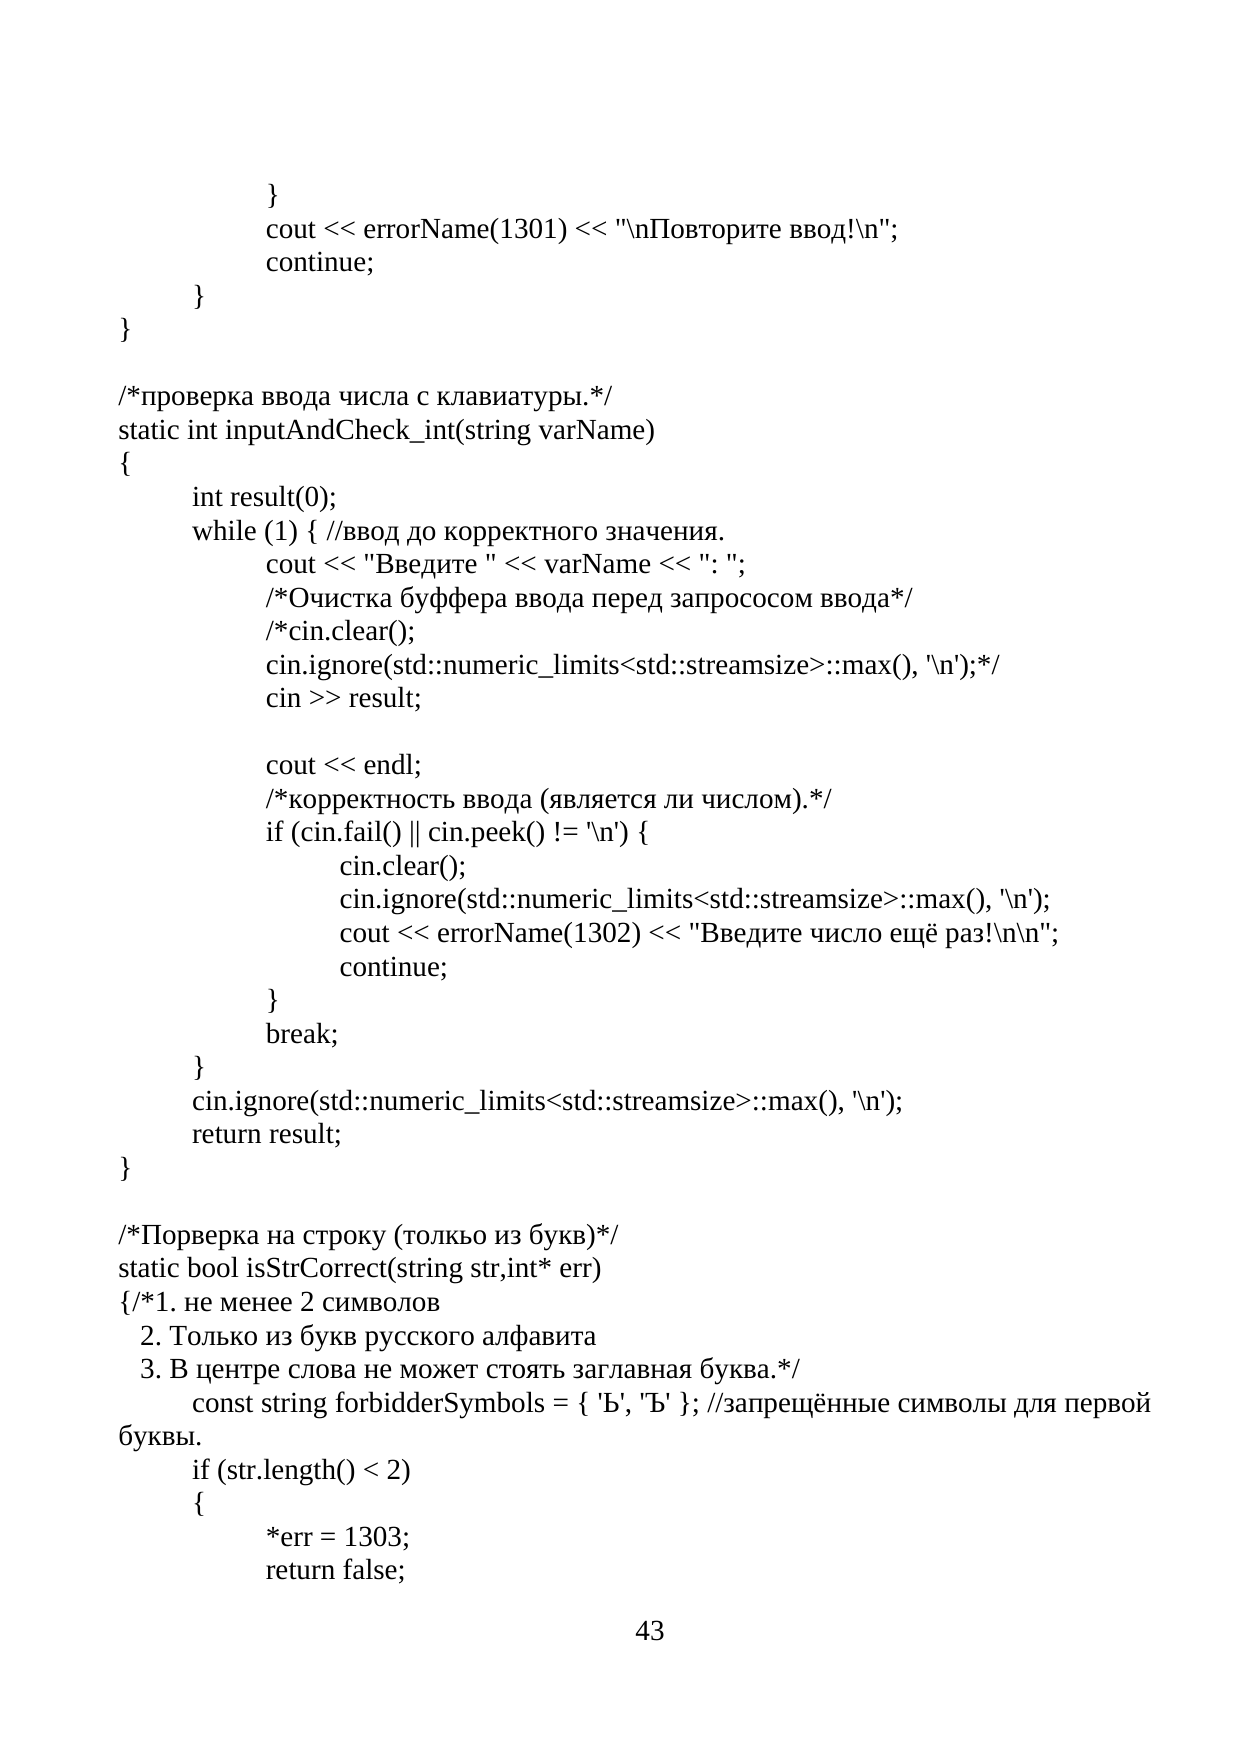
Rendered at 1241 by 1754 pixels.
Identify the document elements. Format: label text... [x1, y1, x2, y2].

text } [118, 1049, 1181, 1083]
text return result; [118, 1116, 1181, 1150]
text /*cin.clear(); [118, 613, 1181, 647]
text /*Очистка буффера ввода перед запрососом ввода*/ [118, 580, 1181, 613]
text cout << errorName(1302) << "Введите число ещё раз!\n\n"; [118, 915, 1181, 949]
text {/*1. не менее 2 символов [118, 1284, 1181, 1318]
text cout << errorName(1301) << "\nПовторите ввод!\n"; [118, 211, 1181, 244]
text static int inputAndCheck_int(string varName) [118, 412, 1181, 446]
text continue; [118, 949, 1181, 982]
text static bool isStrCorrect(string str,int* err) [118, 1251, 1181, 1284]
text const string forbidderSymbols = { 'Ь', 'Ъ' }; //запрещённые символы для первой буквы. [118, 1385, 1181, 1452]
text } [118, 982, 1181, 1016]
text } [118, 278, 1181, 311]
text /*Порверка на строку (толкьо из букв)*/ [118, 1217, 1181, 1251]
text cin.ignore(std::numeric_limits<std::streamsize>::max(), '\n');*/ [118, 647, 1181, 680]
text cin >> result; [118, 680, 1181, 714]
text { [118, 1485, 1181, 1519]
text 3. В центре слова не может стоять заглавная буква.*/ [118, 1351, 1181, 1385]
text 2. Только из букв русского алфавита [118, 1318, 1181, 1351]
text } [118, 177, 1181, 211]
text *err = 1303; [118, 1519, 1181, 1552]
text continue; [118, 244, 1181, 278]
text while (1) { //ввод до корректного значения. [118, 513, 1181, 546]
text break; [118, 1016, 1181, 1049]
text cin.ignore(std::numeric_limits<std::streamsize>::max(), '\n'); [118, 882, 1181, 915]
text cout << "Введите " << varName << ": "; [118, 546, 1181, 580]
text /*корректность ввода (является ли числом).*/ [118, 781, 1181, 814]
text cout << endl; [118, 747, 1181, 781]
text cin.clear(); [118, 848, 1181, 882]
text /*проверка ввода числа с клавиатуры.*/ [118, 378, 1181, 412]
text } [118, 311, 1181, 345]
text cin.ignore(std::numeric_limits<std::streamsize>::max(), '\n'); [118, 1083, 1181, 1116]
text int result(0); [118, 479, 1181, 513]
text if (str.length() < 2) [118, 1452, 1181, 1485]
text } [118, 1150, 1181, 1183]
text { [118, 446, 1181, 479]
text if (cin.fail() || cin.peek() != '\n') { [118, 814, 1181, 848]
text return false; [118, 1552, 1181, 1586]
